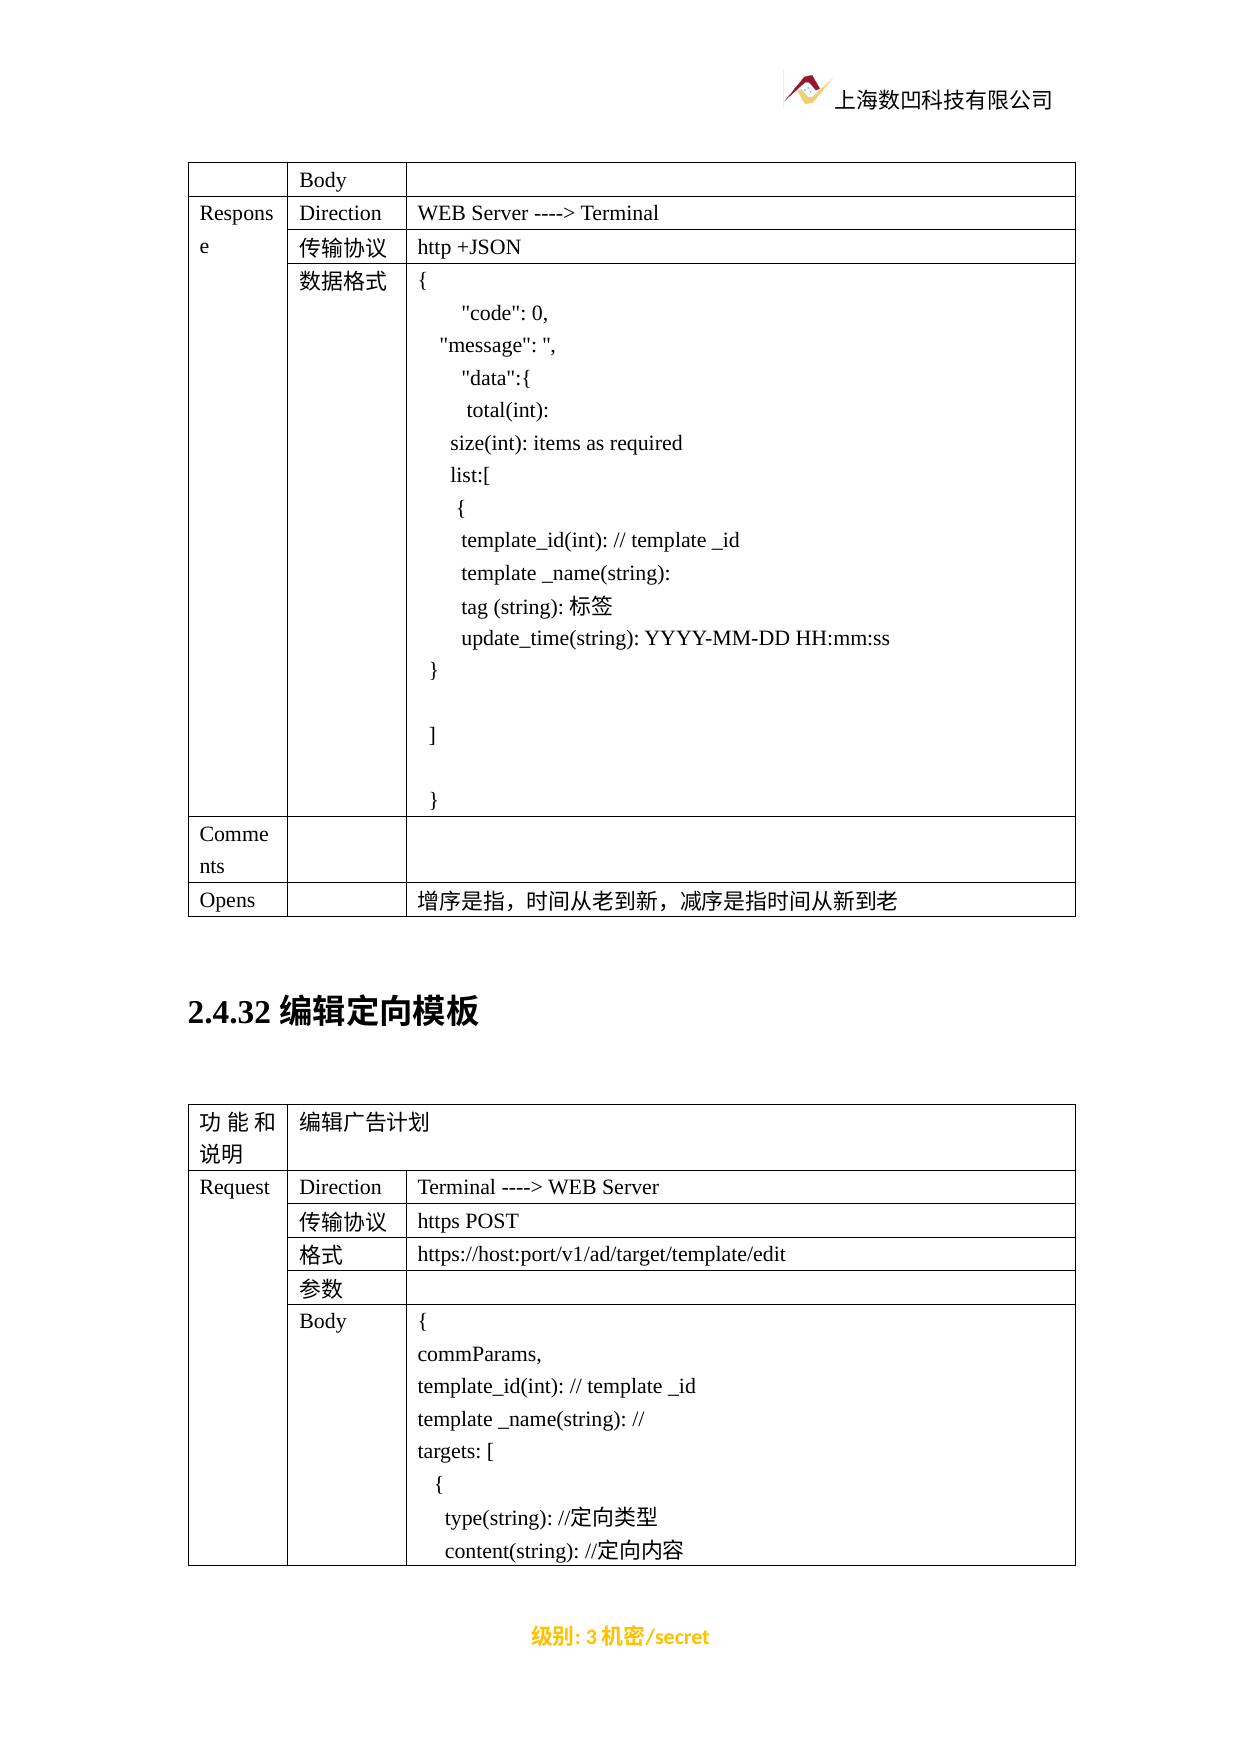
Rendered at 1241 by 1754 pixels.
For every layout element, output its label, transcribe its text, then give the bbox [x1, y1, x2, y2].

table_cell 传输协议 [288, 230, 406, 263]
picture [783, 70, 834, 108]
table_cell https://host:port/v1/ad/target/template/edit [407, 1238, 1075, 1270]
table_cell [407, 1271, 1075, 1304]
table_header 功能和说明 [189, 1105, 287, 1169]
table_cell Body [288, 163, 406, 196]
table_cell [288, 883, 406, 916]
table_cell [407, 817, 1075, 882]
table_cell Body [288, 1305, 406, 1565]
table_cell { "code": 0, "message": '', "data":{ total(int): size(int): items as required list:[ { template_id(int): // template _id template _name(string): tag (string): 标签 update_time(string): YYYY-MM-DD HH:mm:ss } ] } [407, 264, 1075, 816]
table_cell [407, 1305, 1075, 1565]
table_cell Direction [288, 1171, 406, 1203]
table_cell [288, 817, 406, 882]
table_cell Direction [288, 197, 406, 229]
table_cell 增序是指，时间从老到新，减序是指时间从新到老 [407, 883, 1075, 916]
table_cell Response [189, 197, 287, 816]
table_cell Terminal ----> WEB Server [407, 1171, 1075, 1203]
subtitle 2.4.32 编辑定向模板 [187, 976, 1053, 1041]
table_cell 传输协议 [288, 1204, 406, 1237]
table_cell Request [189, 1171, 287, 1565]
table_cell Opens [189, 883, 287, 916]
table_cell 数据格式 [288, 264, 406, 816]
table_cell 参数 [288, 1271, 406, 1304]
table_cell [407, 163, 1075, 196]
table_cell 格式 [288, 1238, 406, 1270]
table_header 编辑广告计划 [288, 1105, 1075, 1169]
table_cell Comments [189, 817, 287, 882]
table_cell https POST [407, 1204, 1075, 1237]
table_cell WEB Server ----> Terminal [407, 197, 1075, 229]
table_cell http +JSON [407, 230, 1075, 263]
